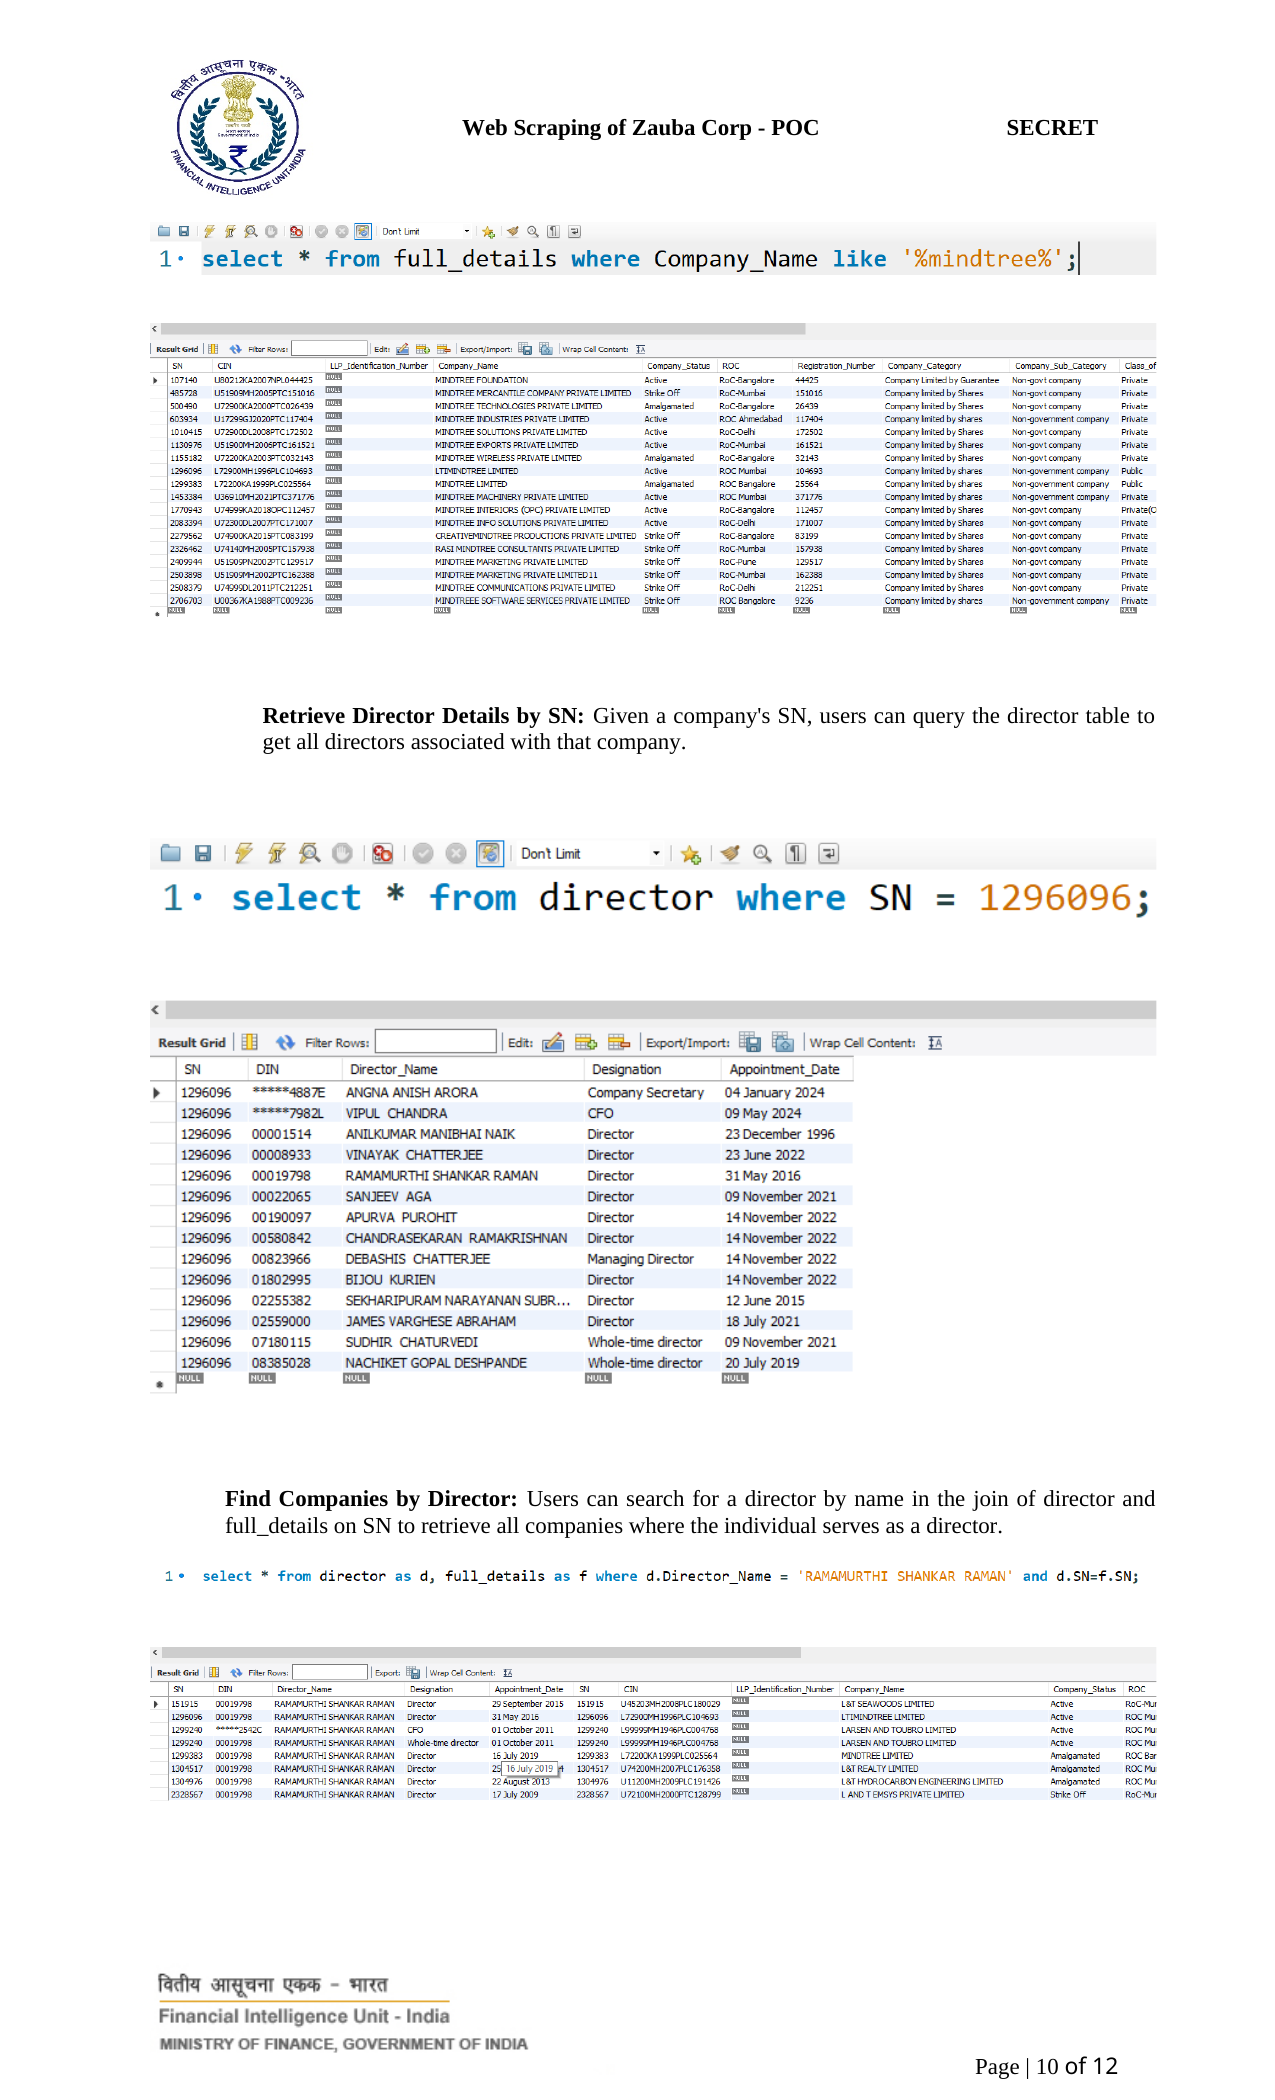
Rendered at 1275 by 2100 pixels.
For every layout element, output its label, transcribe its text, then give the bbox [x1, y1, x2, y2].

text Find Companies by Director: Users can search for a director by name in the join of director and full_details on SN to retrieve all companies where the individual serves as a director. [225, 1485, 1156, 1538]
picture [150, 838, 1157, 1396]
picture [150, 1567, 1157, 1833]
picture [150, 53, 328, 202]
text Retrieve Director Details by SN: Given a company's SN, users can query the director table to get all directors associated with that company. [262, 702, 1156, 754]
picture [150, 1940, 616, 2075]
picture [150, 222, 1157, 617]
